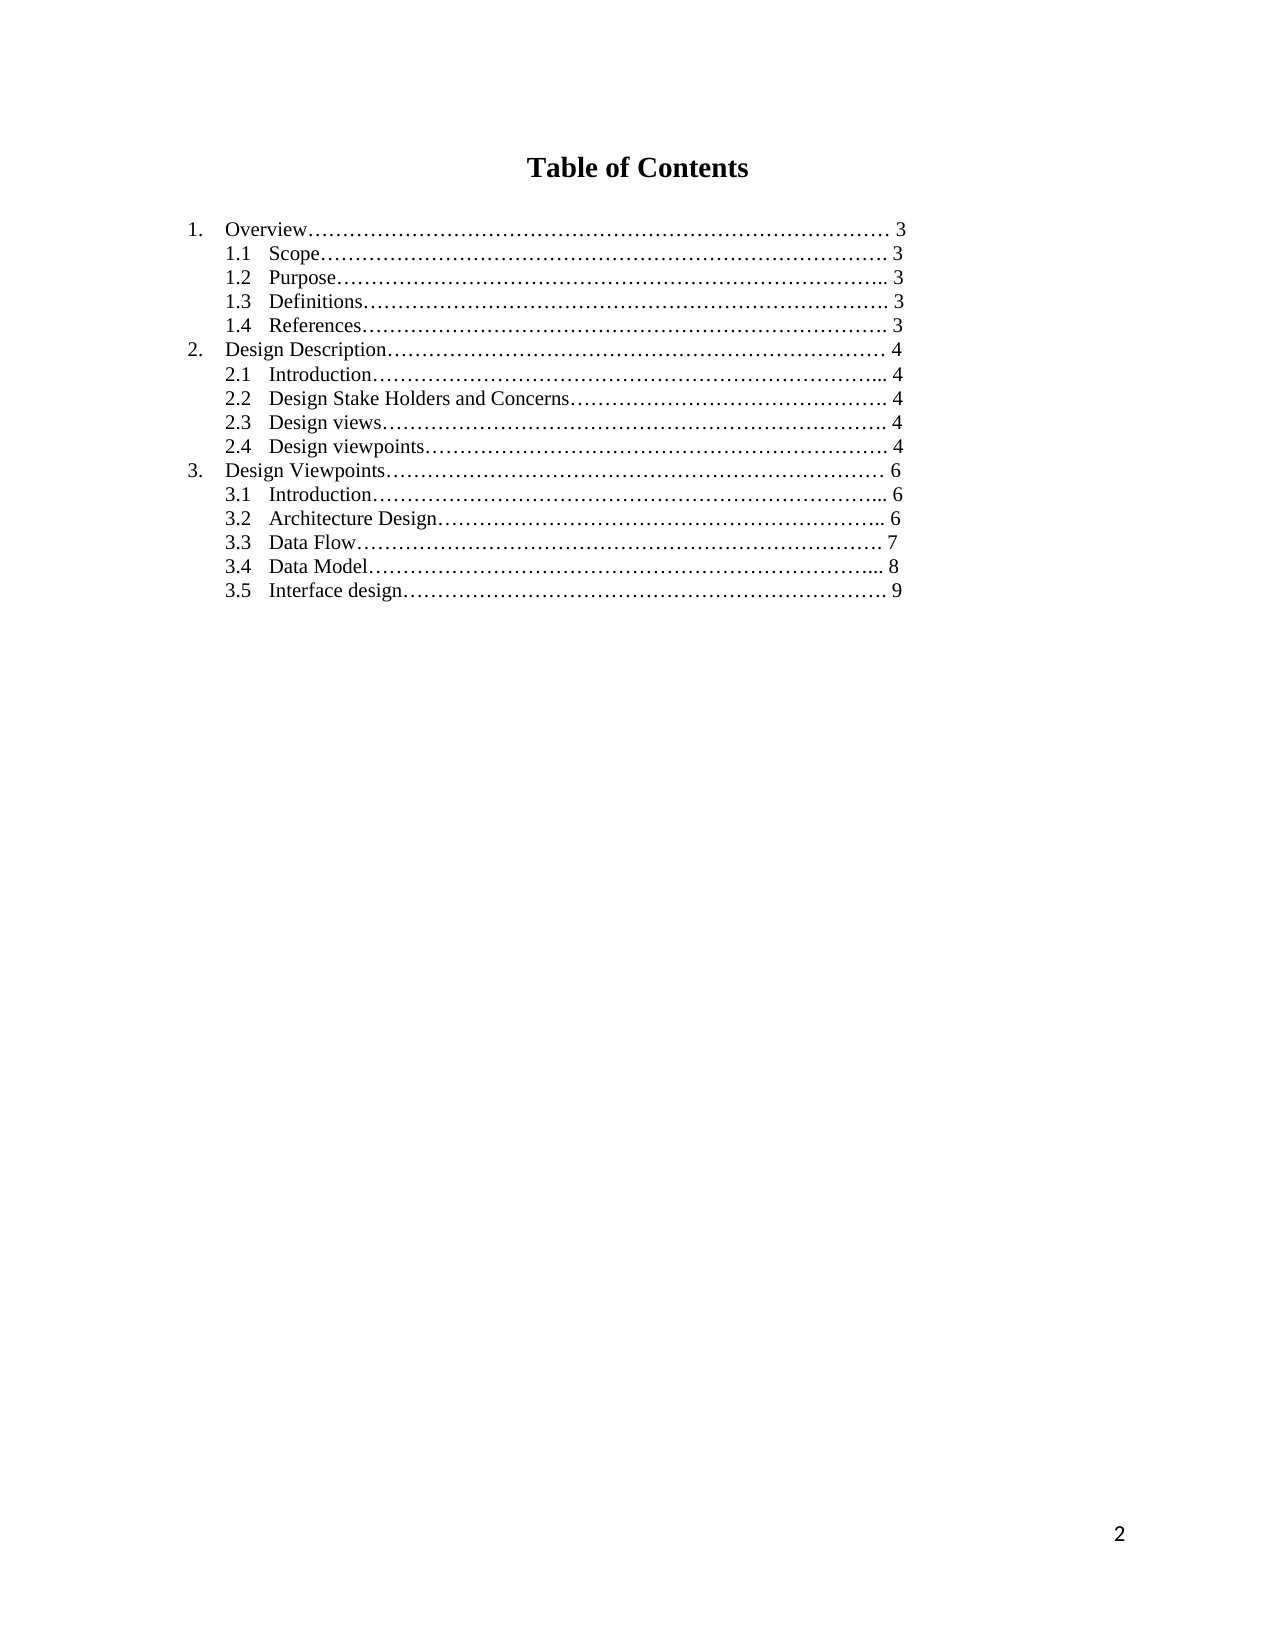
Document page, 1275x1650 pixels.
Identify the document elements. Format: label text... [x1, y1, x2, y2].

list References…………………………………………………………………. 3 [225, 313, 1125, 337]
list Design Stake Holders and Concerns………………………………………. 4 [225, 386, 1125, 409]
list Introduction………………………………………………………………... 4 [225, 361, 1125, 386]
text Table of Contents [150, 150, 1125, 183]
list Introduction………………………………………………………………... 6 [225, 482, 1125, 506]
list Purpose…………………………………………………………………….. 3 [225, 265, 1125, 289]
list Scope………………………………………………………………………. 3 [225, 241, 1125, 265]
list Architecture Design……………………………………………………….. 6 [225, 506, 1125, 530]
list Overview………………………………………………………………………… 3 [187, 217, 1125, 241]
list Design viewpoints…………………………………………………………. 4 [225, 434, 1125, 458]
list Data Flow…………………………………………………………………. 7 [225, 530, 1125, 554]
list Definitions…………………………………………………………………. 3 [225, 289, 1125, 313]
list Design Viewpoints……………………………………………………………… 6 [187, 458, 1125, 482]
list Design views………………………………………………………………. 4 [225, 409, 1125, 434]
list Data Model………………………………………………………………... 8 [225, 554, 1125, 578]
list Interface design……………………………………………………………. 9 [225, 578, 1125, 602]
list Design Description……………………………………………………………… 4 [187, 337, 1125, 361]
